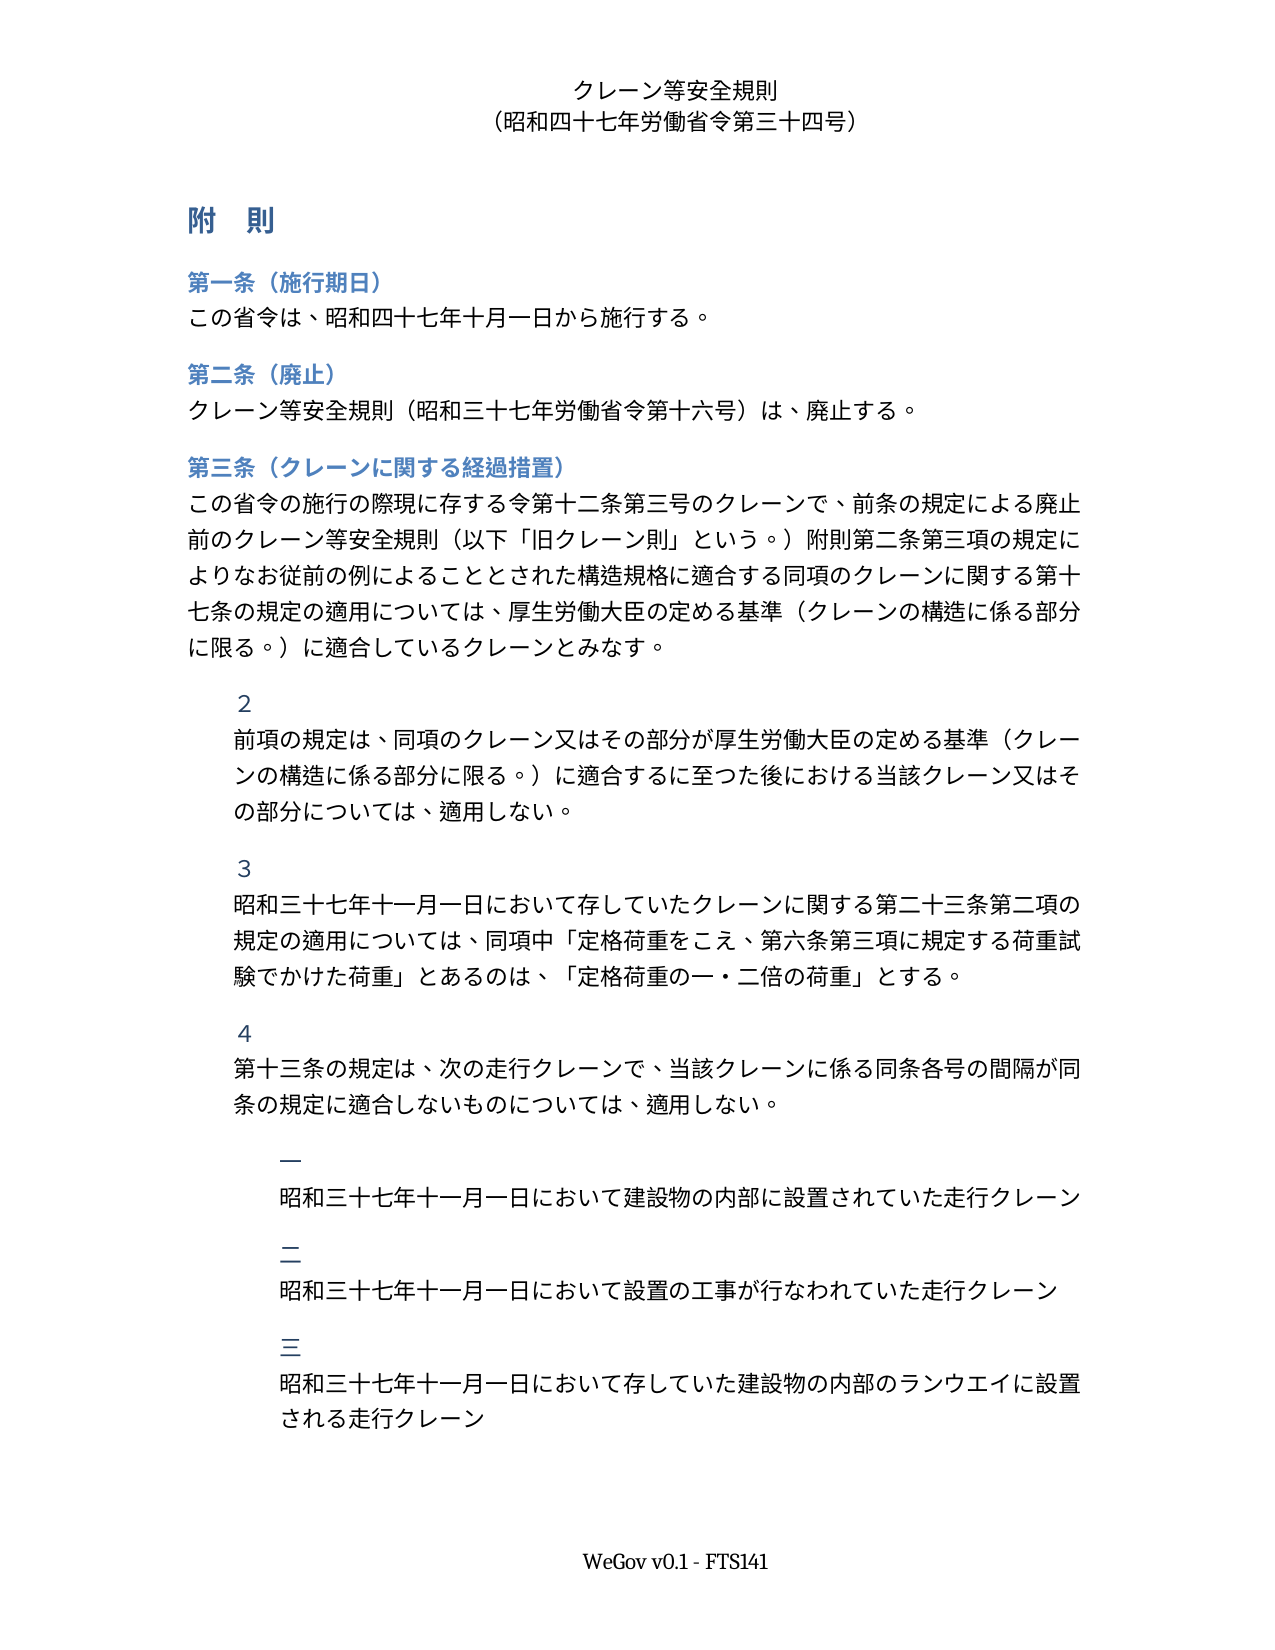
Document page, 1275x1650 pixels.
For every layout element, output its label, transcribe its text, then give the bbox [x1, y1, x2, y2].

subtitle 第三条（クレーンに関する経過措置） [187, 452, 1087, 483]
subtitle ４ [233, 1017, 1087, 1049]
subtitle ２ [233, 688, 1087, 719]
subtitle 第二条（廃止） [187, 359, 1087, 390]
subtitle 三 [279, 1332, 1087, 1363]
subtitle 附 則 [187, 200, 1087, 240]
text この省令の施行の際現に存する令第十二条第三号のクレーンで、前条の規定による廃止前のクレーン等安全規則（以下「旧クレーン則」という。）附則第二条第三項の規定によりなお従前の例によることとされた構造規格に適合する同項のクレーンに関する第十七条の規定の適用については、厚生労働大臣の定める基準（クレーンの構造に係る部分に限る。）に適合しているクレーンとみなす。 [187, 488, 1087, 663]
subtitle 一 [279, 1146, 1087, 1177]
subtitle 二 [279, 1239, 1087, 1270]
text 昭和三十七年十一月一日において建設物の内部に設置されていた走行クレーン [279, 1182, 1087, 1213]
text 昭和三十七年十一月一日において存していた建設物の内部のランウエイに設置される走行クレーン [279, 1367, 1087, 1435]
text 第十三条の規定は、次の走行クレーンで、当該クレーンに係る同条各号の間隔が同条の規定に適合しないものについては、適用しない。 [233, 1053, 1087, 1121]
text 昭和三十七年十一月一日において存していたクレーンに関する第二十三条第二項の規定の適用については、同項中「定格荷重をこえ、第六条第三項に規定する荷重試験でかけた荷重」とあるのは、「定格荷重の一・二倍の荷重」とする。 [233, 889, 1087, 992]
text この省令は、昭和四十七年十月一日から施行する。 [187, 302, 1087, 334]
text 昭和三十七年十一月一日において設置の工事が行なわれていた走行クレーン [279, 1275, 1087, 1306]
subtitle ３ [233, 853, 1087, 884]
text 前項の規定は、同項のクレーン又はその部分が厚生労働大臣の定める基準（クレーンの構造に係る部分に限る。）に適合するに至つた後における当該クレーン又はその部分については、適用しない。 [233, 724, 1087, 827]
text クレーン等安全規則（昭和三十七年労働省令第十六号）は、廃止する。 [187, 395, 1087, 426]
subtitle 第一条（施行期日） [187, 266, 1087, 298]
